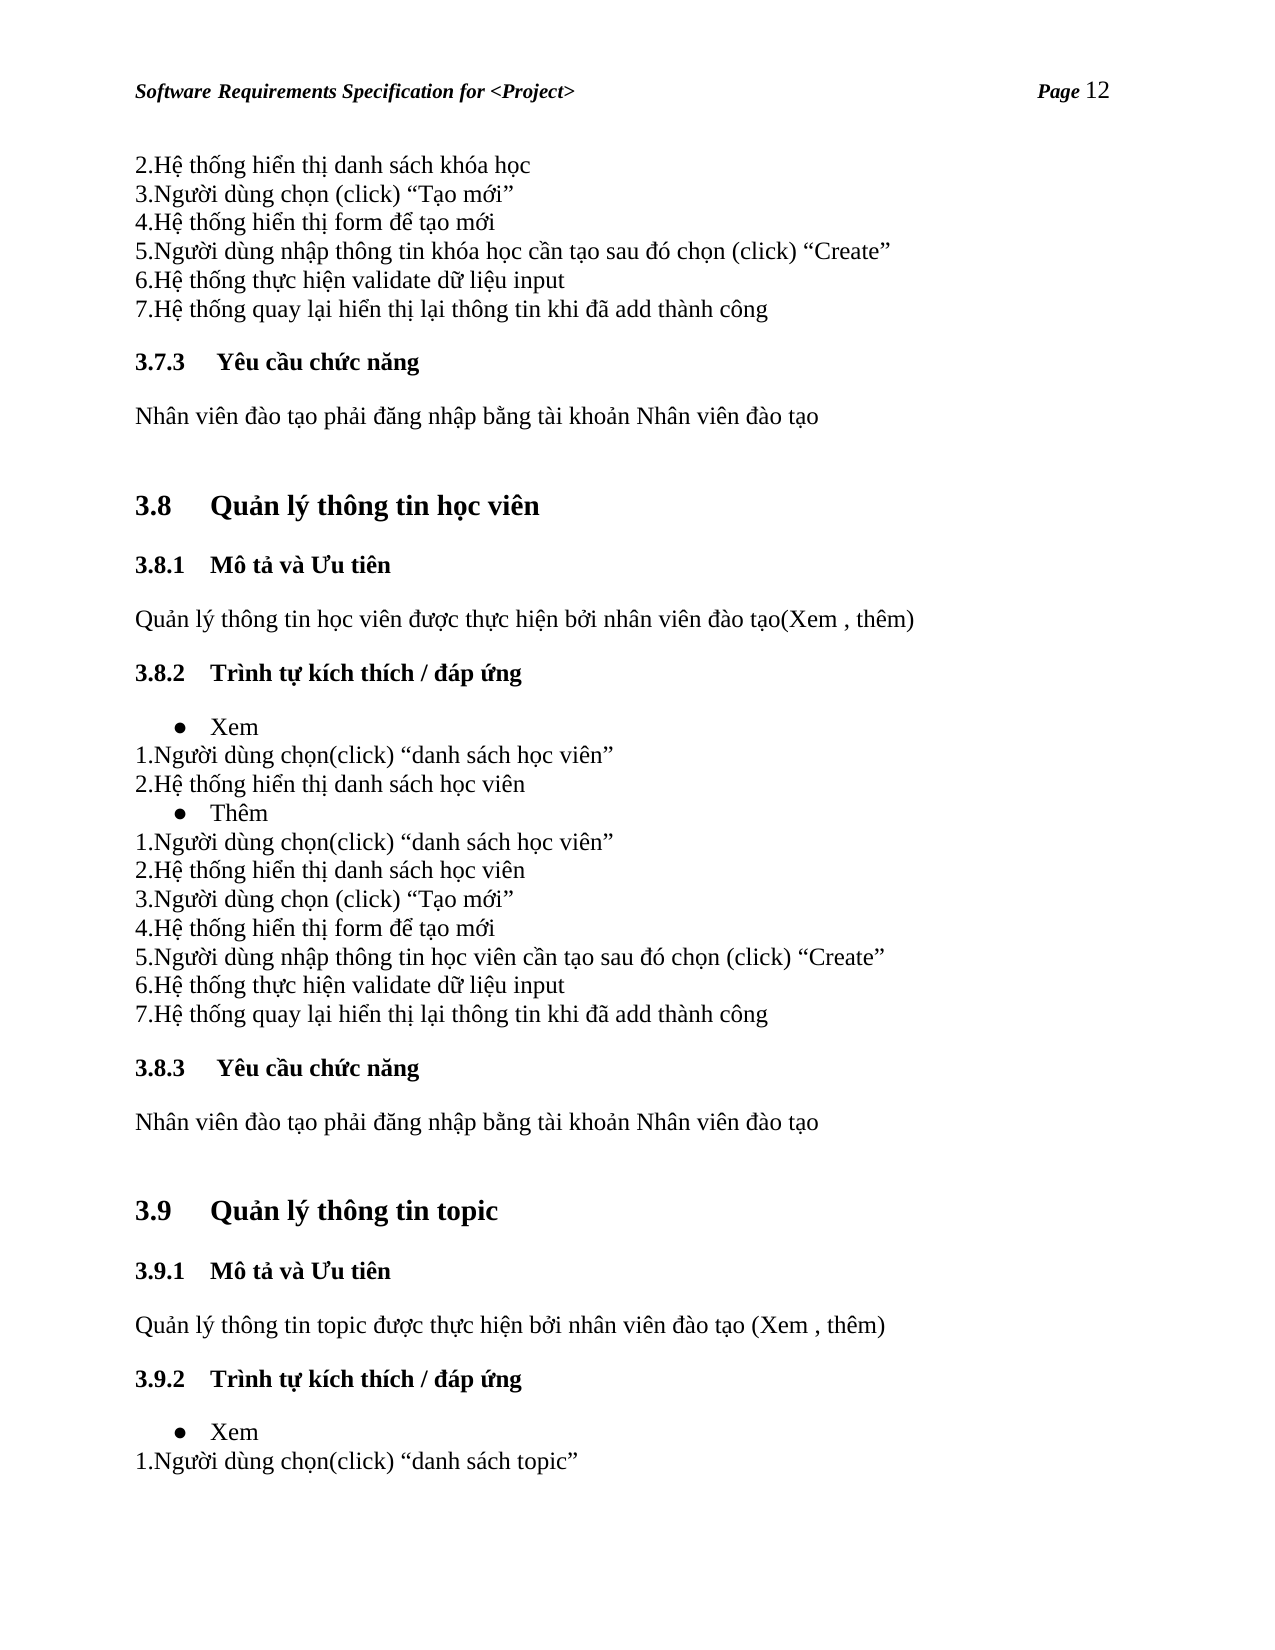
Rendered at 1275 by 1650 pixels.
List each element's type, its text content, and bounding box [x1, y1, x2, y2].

text Quản lý thông tin topic được thực hiện bởi nhân viên đào tạo (Xem , thêm) [135, 1310, 1140, 1339]
text 5.Người dùng nhập thông tin khóa học cần tạo sau đó chọn (click) “Create” [135, 236, 1140, 265]
subtitle Quản lý thông tin học viên [135, 488, 1140, 521]
text 2.Hệ thống hiển thị danh sách học viên [135, 769, 1140, 798]
subtitle Yêu cầu chức năng [135, 1053, 1140, 1082]
subtitle Yêu cầu chức năng [135, 347, 1140, 376]
text 2.Hệ thống hiển thị danh sách học viên [135, 856, 1140, 884]
subtitle Trình tự kích thích / đáp ứng [135, 1364, 1140, 1392]
text Quản lý thông tin học viên được thực hiện bởi nhân viên đào tạo(Xem , thêm) [135, 604, 1140, 633]
text 2.Hệ thống hiển thị danh sách khóa học [135, 150, 1140, 179]
text 3.Người dùng chọn (click) “Tạo mới” [135, 179, 1140, 207]
subtitle Quản lý thông tin topic [135, 1193, 1140, 1227]
subtitle Mô tả và Ưu tiên [135, 1256, 1140, 1285]
text 6.Hệ thống thực hiện validate dữ liệu input [135, 971, 1140, 999]
text 7.Hệ thống quay lại hiển thị lại thông tin khi đã add thành công [135, 294, 1140, 322]
subtitle Trình tự kích thích / đáp ứng [135, 658, 1140, 687]
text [135, 1446, 1140, 1475]
subtitle Mô tả và Ưu tiên [135, 551, 1140, 579]
list Thêm [172, 798, 1140, 827]
list Xem [172, 712, 1140, 741]
text 1.Người dùng chọn(click) “danh sách học viên” [135, 741, 1140, 769]
text Nhân viên đào tạo phải đăng nhập bằng tài khoản Nhân viên đào tạo [135, 1107, 1140, 1136]
text 7.Hệ thống quay lại hiển thị lại thông tin khi đã add thành công [135, 999, 1140, 1028]
text 6.Hệ thống thực hiện validate dữ liệu input [135, 265, 1140, 294]
text 3.Người dùng chọn (click) “Tạo mới” [135, 884, 1140, 913]
text 1.Người dùng chọn(click) “danh sách học viên” [135, 827, 1140, 856]
text 4.Hệ thống hiển thị form để tạo mới [135, 913, 1140, 942]
text Nhân viên đào tạo phải đăng nhập bằng tài khoản Nhân viên đào tạo [135, 401, 1140, 430]
list Xem [172, 1417, 1140, 1446]
text 4.Hệ thống hiển thị form để tạo mới [135, 207, 1140, 236]
text 5.Người dùng nhập thông tin học viên cần tạo sau đó chọn (click) “Create” [135, 942, 1140, 971]
